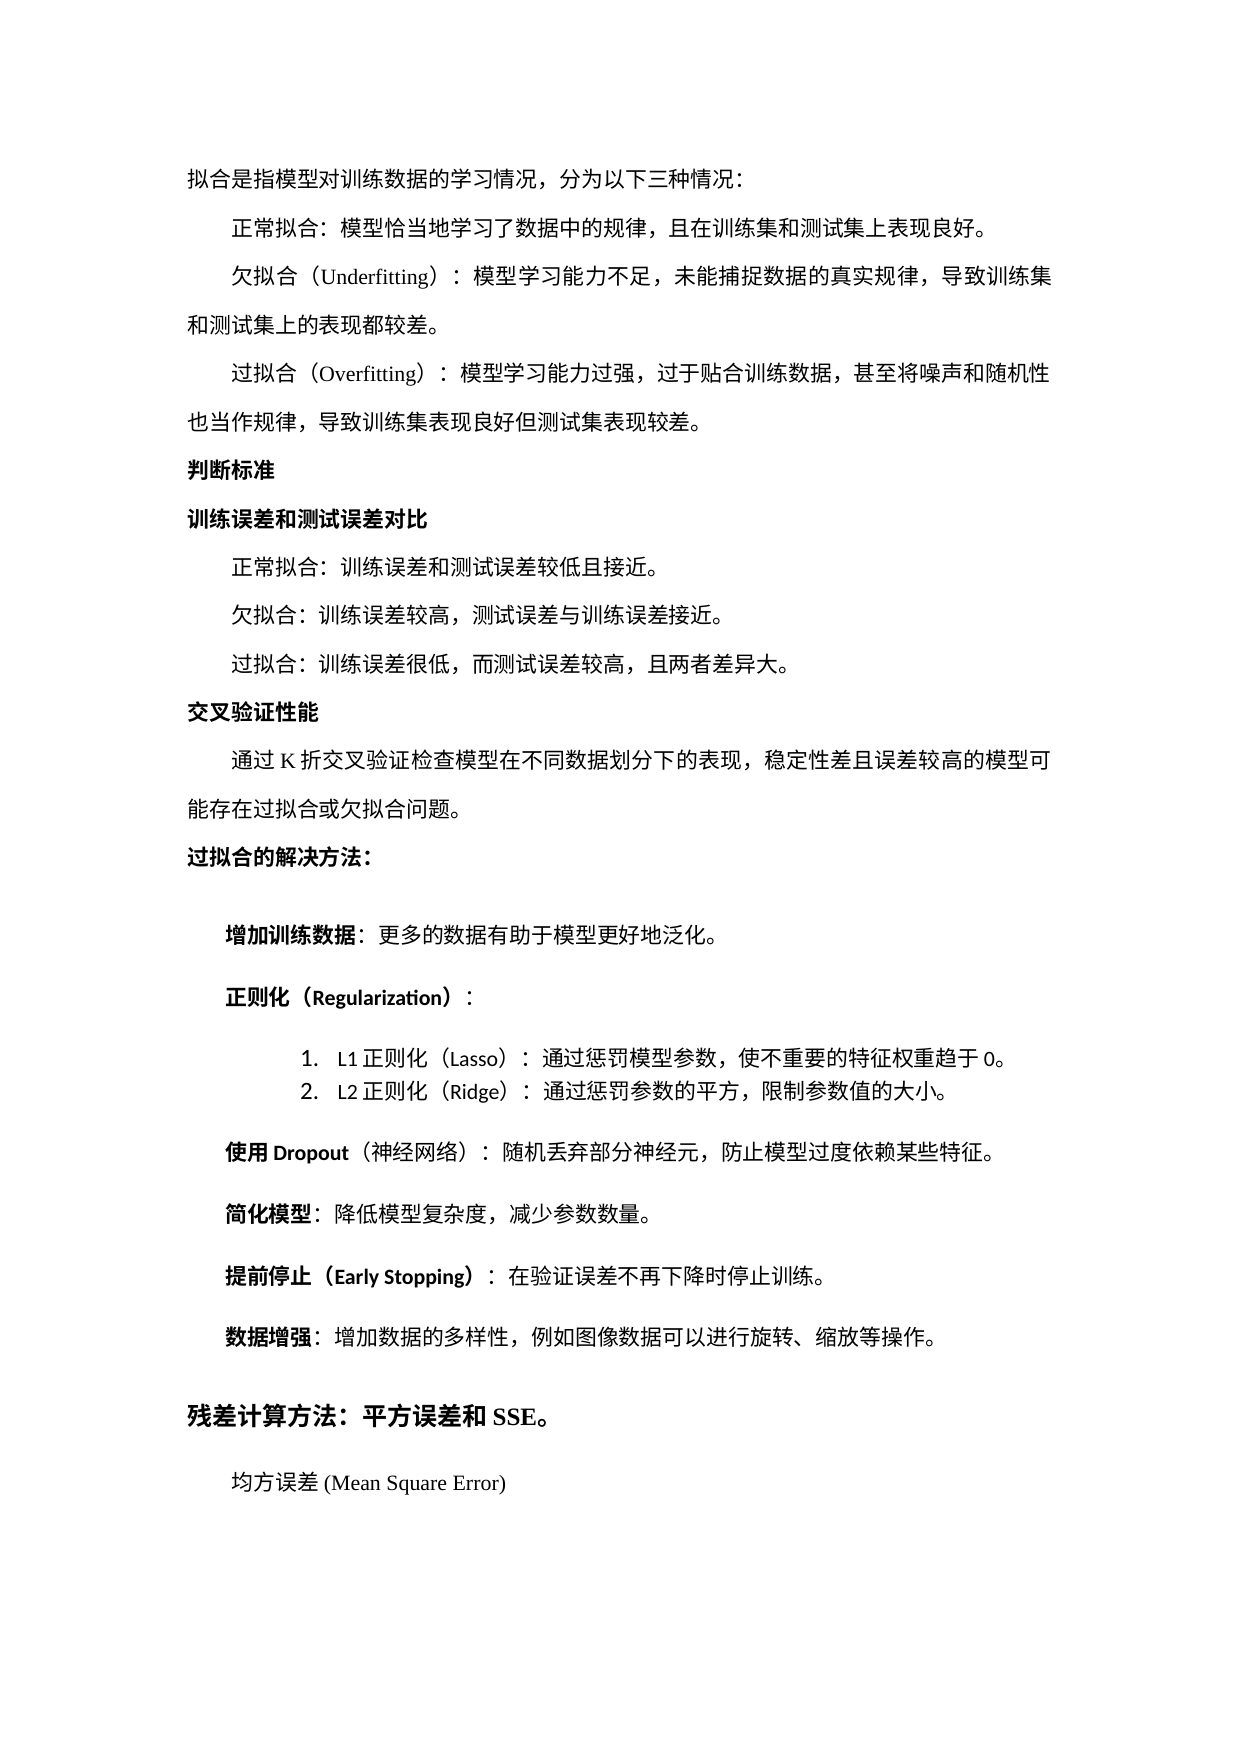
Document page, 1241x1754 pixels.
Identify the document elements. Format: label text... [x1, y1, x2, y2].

text 过拟合的解决方法： [187, 840, 1053, 872]
list 增加训练数据：更多的数据有助于模型更好地泛化。 [225, 917, 1053, 950]
text 过拟合（Overfitting）：模型学习能力过强，过于贴合训练数据，甚至将噪声和随机性也当作规律，导致训练集表现良好但测试集表现较差。 [187, 356, 1053, 437]
text 正常拟合：模型恰当地学习了数据中的规律，且在训练集和测试集上表现良好。 [187, 210, 1053, 243]
text 拟合是指模型对训练数据的学习情况，分为以下三种情况： [187, 162, 1053, 194]
list L2正则化（Ridge）：通过惩罚参数的平方，限制参数值的大小。 [300, 1073, 1053, 1106]
subtitle 残差计算方法：平方误差和SSE。 [187, 1382, 1053, 1447]
list 简化模型：降低模型复杂度，减少参数数量。 [225, 1197, 1053, 1229]
text 交叉验证性能 [187, 694, 1053, 727]
text 过拟合：训练误差很低，而测试误差较高，且两者差异大。 [187, 646, 1053, 679]
text 训练误差和测试误差对比 [187, 501, 1053, 534]
text 判断标准 [187, 453, 1053, 485]
list 提前停止（Early Stopping）：在验证误差不再下降时停止训练。 [225, 1258, 1053, 1291]
text 欠拟合（Underfitting）：模型学习能力不足，未能捕捉数据的真实规律，导致训练集和测试集上的表现都较差。 [187, 259, 1053, 340]
text 欠拟合：训练误差较高，测试误差与训练误差接近。 [187, 598, 1053, 630]
text 正常拟合：训练误差和测试误差较低且接近。 [187, 549, 1053, 582]
list 使用Dropout（神经网络）：随机丢弃部分神经元，防止模型过度依赖某些特征。 [225, 1135, 1053, 1167]
list 数据增强：增加数据的多样性，例如图像数据可以进行旋转、缩放等操作。 [225, 1320, 1053, 1352]
text 均方误差 (Mean Square Error) [187, 1465, 1053, 1497]
text 通过K折交叉验证检查模型在不同数据划分下的表现，稳定性差且误差较高的模型可能存在过拟合或欠拟合问题。 [187, 743, 1053, 824]
list L1正则化（Lasso）：通过惩罚模型参数，使不重要的特征权重趋于0。 [300, 1041, 1053, 1073]
list 正则化（Regularization）： [225, 979, 1053, 1012]
